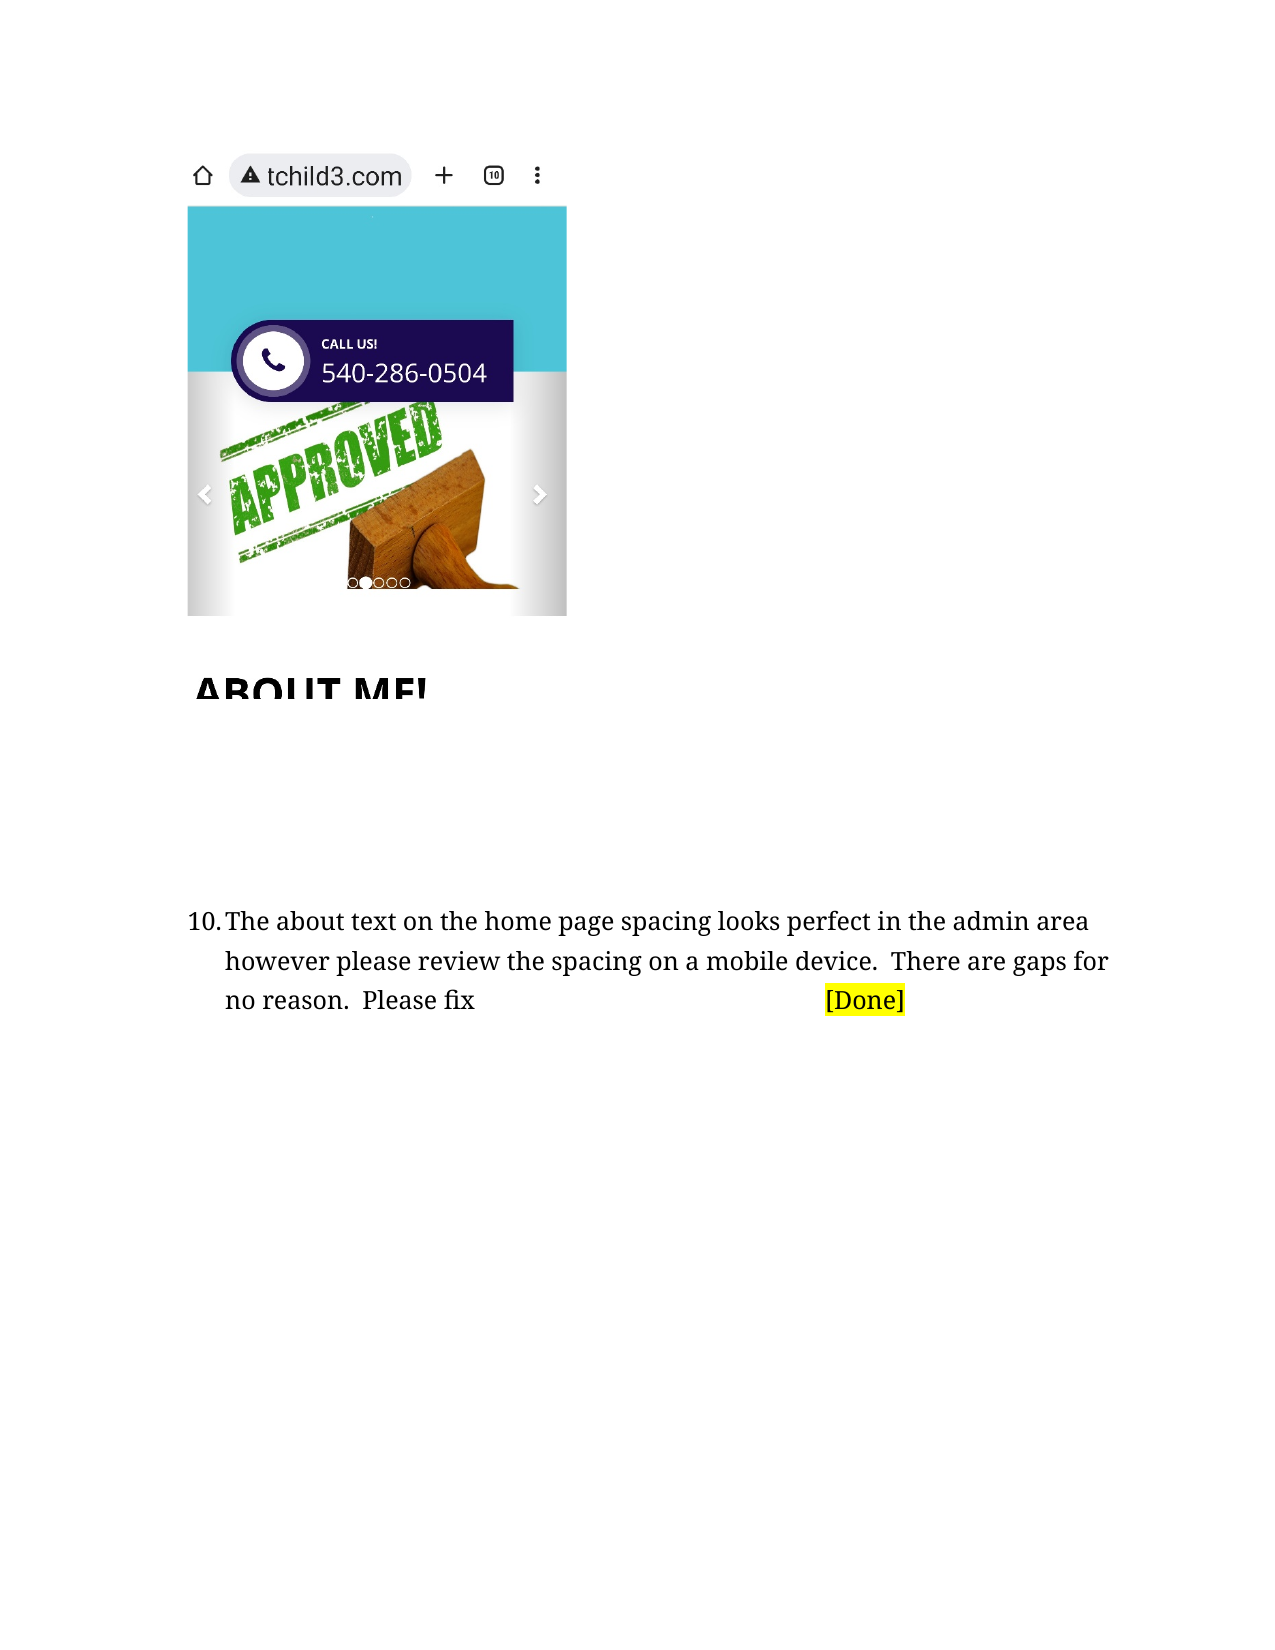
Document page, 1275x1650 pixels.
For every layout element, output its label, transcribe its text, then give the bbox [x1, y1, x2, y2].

picture [187, 150, 567, 699]
list The about text on the home page spacing looks perfect in the admin area however please review the spacing on a mobile device. There are gaps for no reason. Please fix [Done] [187, 904, 1125, 1056]
